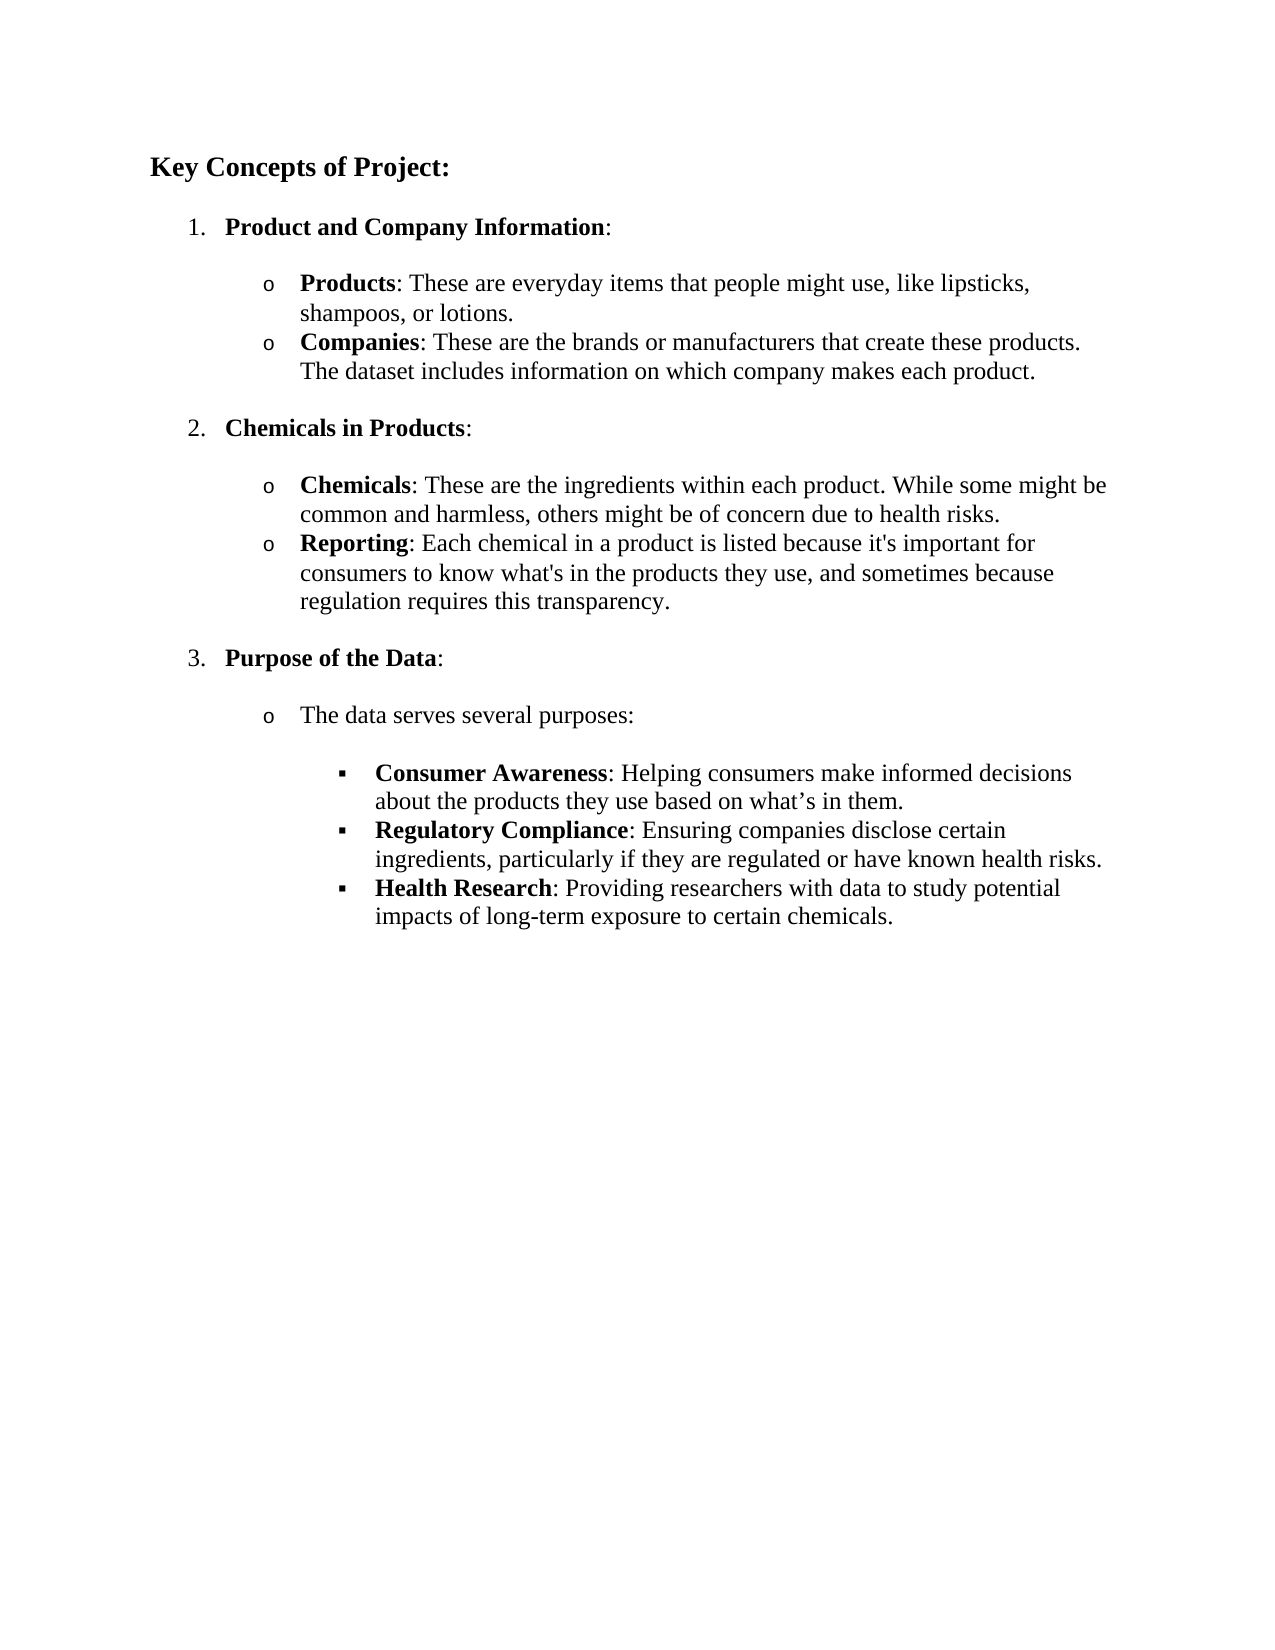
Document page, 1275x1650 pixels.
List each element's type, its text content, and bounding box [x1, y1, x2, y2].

list Companies: These are the brands or manufacturers that create these products. The dataset includes information on which company makes each product. [262, 327, 1125, 413]
list Purpose of the Data: [187, 643, 1125, 700]
list Reporting: Each chemical in a product is listed because it's important for consumers to know what's in the products they use, and sometimes because regulation requires this transparency. [262, 528, 1125, 643]
list Product and Company Information: [187, 212, 1125, 268]
list Regulatory Compliance: Ensuring companies disclose certain ingredients, particularly if they are regulated or have known health risks. [337, 815, 1125, 873]
list The data serves several purposes: [262, 700, 1125, 758]
list Chemicals: These are the ingredients within each product. While some might be common and harmless, others might be of concern due to health risks. [262, 470, 1125, 528]
list Chemicals in Products: [187, 413, 1125, 470]
list Products: These are everyday items that people might use, like lipsticks, shampoos, or lotions. [262, 268, 1125, 327]
list Consumer Awareness: Helping consumers make informed decisions about the products they use based on what’s in them. [337, 758, 1125, 815]
text Key Concepts of Project: [150, 150, 1125, 182]
list Health Research: Providing researchers with data to study potential impacts of long-term exposure to certain chemicals. [337, 873, 1125, 930]
